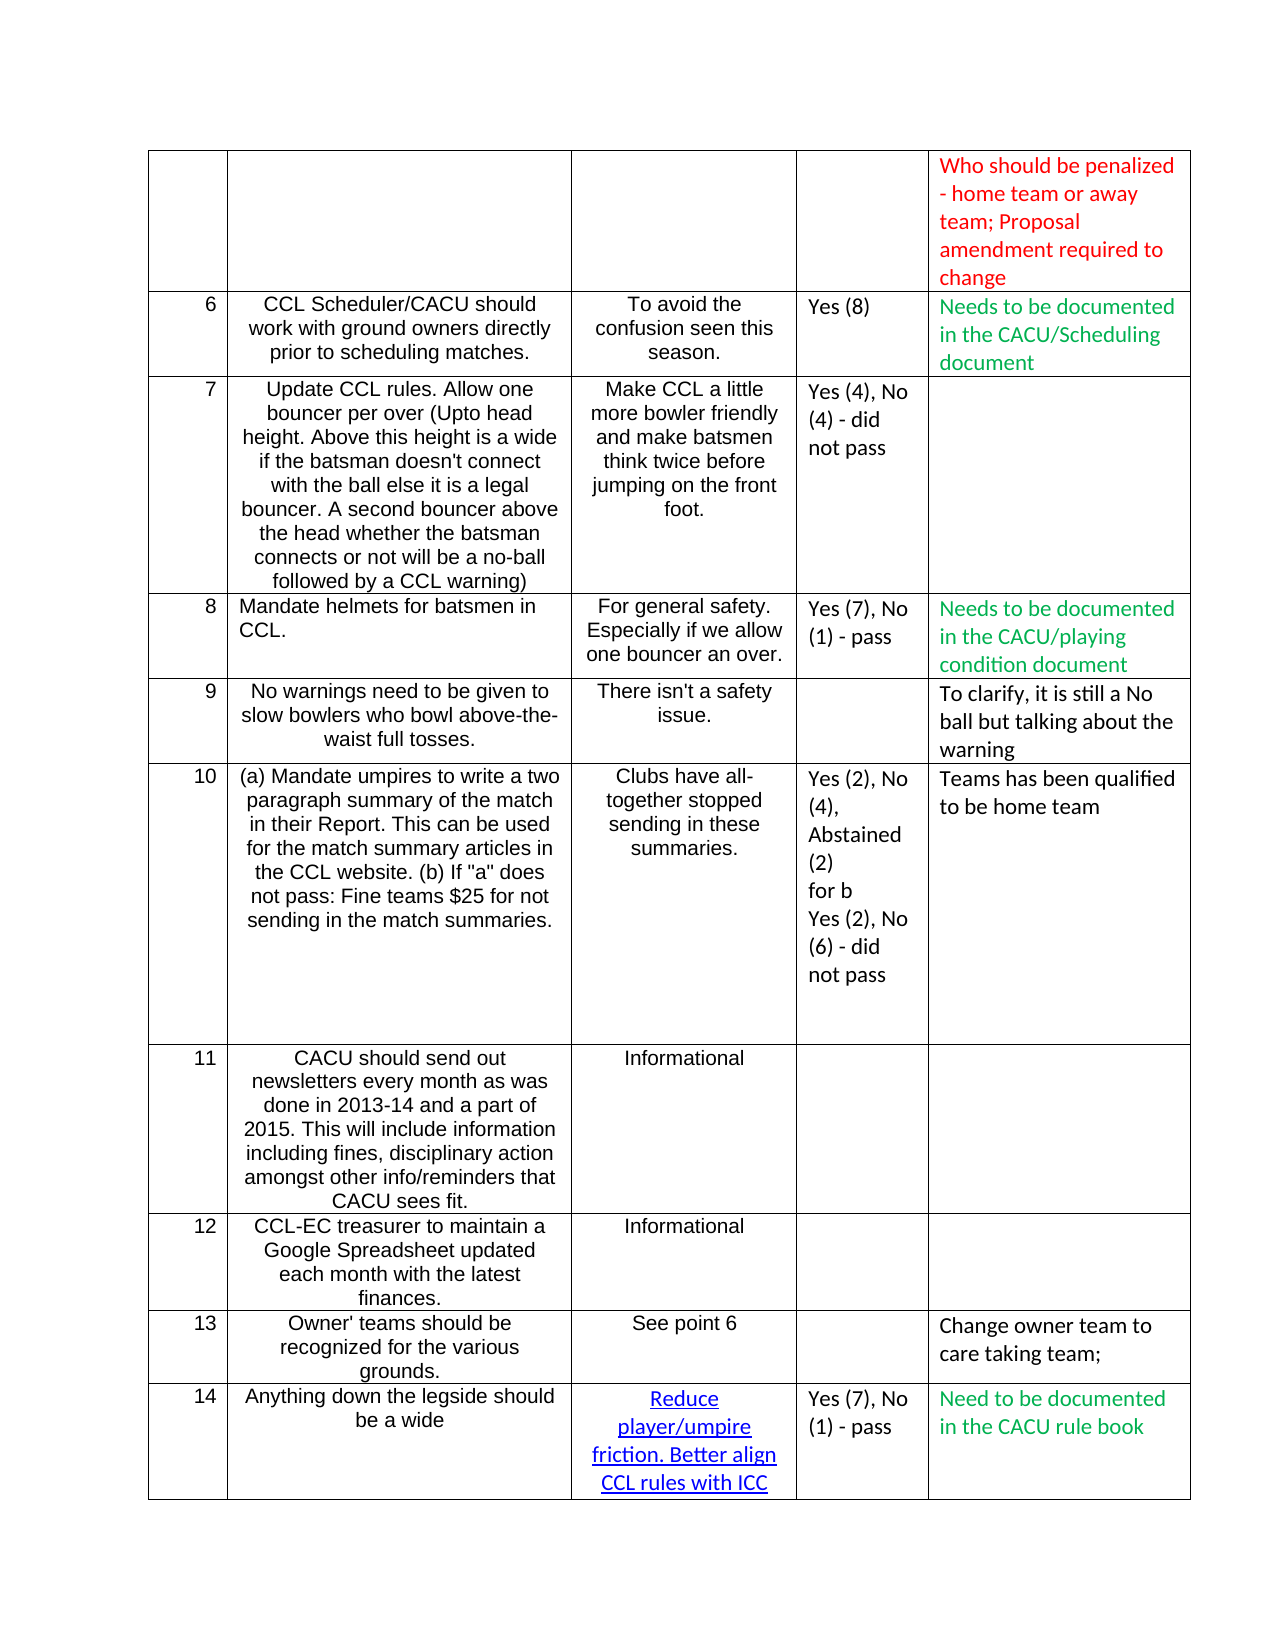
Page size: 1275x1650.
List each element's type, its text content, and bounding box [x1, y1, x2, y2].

table_cell There isn't a safety issue. [572, 679, 796, 763]
table_cell No warnings need to be given to slow bowlers who bowl above-the-waist full tosses. [228, 679, 571, 763]
table_cell [797, 679, 928, 763]
table_cell [797, 1214, 928, 1310]
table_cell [797, 151, 928, 291]
table_cell Owner' teams should be recognized for the various grounds. [228, 1311, 571, 1383]
table_cell 12 [149, 1214, 227, 1310]
table_cell [797, 1311, 928, 1383]
table_cell 9 [149, 679, 227, 763]
table_cell Yes (4), No (4) - did not pass [797, 377, 928, 593]
table_cell 8 [149, 594, 227, 678]
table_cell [572, 151, 796, 291]
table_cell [929, 151, 1190, 291]
table_cell 14 [149, 1384, 227, 1499]
table_cell To clarify, it is still a No ball but talking about the warning [929, 679, 1190, 763]
table_cell [929, 1045, 1190, 1213]
table_cell 11 [149, 1045, 227, 1213]
table_cell 10 [149, 764, 227, 1044]
table_cell Yes (7), No (1) - pass [797, 594, 928, 678]
table_cell Update CCL rules. Allow one bouncer per over (Upto head height. Above this height is a wide if the batsman doesn't connect with the ball else it is a legal bouncer. A second bouncer above the head whether the batsman connects or not will be a no-ball followed by a CCL warning) [228, 377, 571, 593]
table_cell Change owner team to care taking team; [929, 1311, 1190, 1383]
table_cell 7 [149, 377, 227, 593]
table_cell For general safety. Especially if we allow one bouncer an over. [572, 594, 796, 678]
table_cell Needs to be documented in the CACU/Scheduling document [929, 292, 1190, 376]
table_cell Informational [572, 1045, 796, 1213]
table_cell To avoid the confusion seen this season. [572, 292, 796, 376]
table_cell See point 6 [572, 1311, 796, 1383]
table_cell [929, 1214, 1190, 1310]
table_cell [228, 151, 571, 291]
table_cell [228, 1384, 571, 1499]
table_cell 6 [149, 292, 227, 376]
table_cell CCL-EC treasurer to maintain a Google Spreadsheet updated each month with the latest finances. [228, 1214, 571, 1310]
table_cell (a) Mandate umpires to write a two paragraph summary of the match in their Report. This can be used for the match summary articles in the CCL website. (b) If "a" does not pass: Fine teams $25 for not sending in the match summaries. [228, 764, 571, 1044]
table_cell Teams has been qualified to be home team [929, 764, 1190, 1044]
table_cell Mandate helmets for batsmen in CCL. [228, 594, 571, 678]
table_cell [929, 1384, 1190, 1499]
table_cell Yes (2), No (4), Abstained (2) for b Yes (2), No (6) - did not pass [797, 764, 928, 1044]
table_cell Make CCL a little more bowler friendly and make batsmen think twice before jumping on the front foot. [572, 377, 796, 593]
table_cell CACU should send out newsletters every month as was done in 2013-14 and a part of 2015. This will include information including fines, disciplinary action amongst other info/reminders that CACU sees fit. [228, 1045, 571, 1213]
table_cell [797, 1384, 928, 1499]
table_cell [797, 1045, 928, 1213]
table_cell Informational [572, 1214, 796, 1310]
table_cell CCL Scheduler/CACU should work with ground owners directly prior to scheduling matches. [228, 292, 571, 376]
table_cell 5 [149, 151, 227, 291]
table_cell Needs to be documented in the CACU/playing condition document [929, 594, 1190, 678]
table_cell Yes (8) [797, 292, 928, 376]
table_cell 13 [149, 1311, 227, 1383]
table_cell Clubs have all-together stopped sending in these summaries. [572, 764, 796, 1044]
table_cell [929, 377, 1190, 593]
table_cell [572, 1384, 796, 1499]
